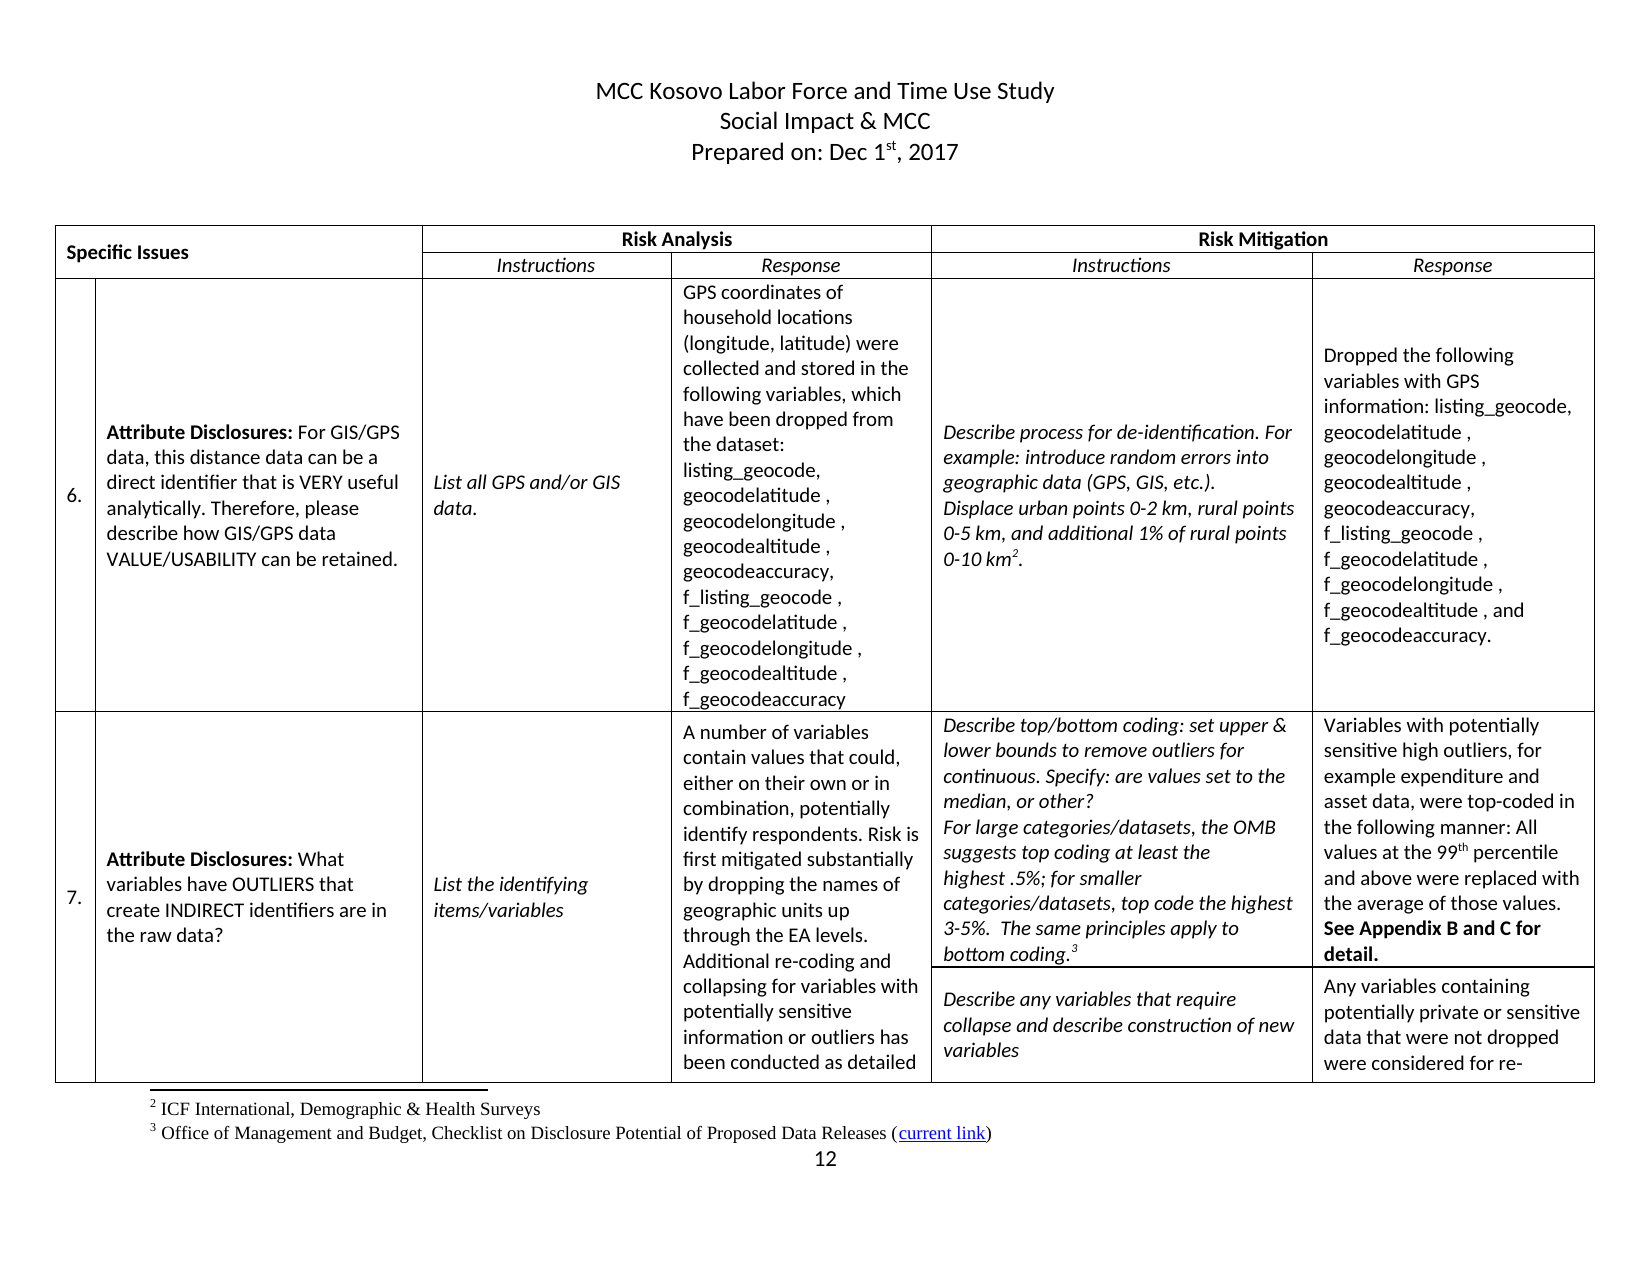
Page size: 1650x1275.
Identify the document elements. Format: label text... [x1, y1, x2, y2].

table_cell Response [1313, 253, 1594, 278]
table_cell List the identifying items/variables [423, 712, 671, 1082]
table_cell List all GPS and/or GIS data. [423, 279, 671, 711]
table_cell Instructions [932, 253, 1312, 278]
table_cell 6. [56, 279, 95, 711]
table_cell Dropped the following variables with GPS information: listing_geocode, geocodelatitude , geocodelongitude , geocodealtitude , geocodeaccuracy, f_listing_geocode , f_geocodelatitude , f_geocodelongitude , f_geocodealtitude , and f_geocodeaccuracy. [1313, 279, 1594, 711]
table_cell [932, 968, 1312, 1082]
table_cell 7. [56, 712, 95, 1082]
table_header Risk Mitigation [932, 226, 1594, 252]
table_cell A number of variables contain values that could, either on their own or in combination, potentially identify respondents. Risk is first mitigated substantially by dropping the names of geographic units up through the EA levels. Additional re-coding and collapsing for variables with potentially sensitive information or outliers has been conducted as detailed in Appendix B and C. [672, 712, 931, 1082]
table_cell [1313, 968, 1594, 1082]
table_cell Describe process for de-identification. For example: introduce random errors into geographic data (GPS, GIS, etc.). Displace urban points 0-2 km, rural points 0-5 km, and additional 1% of rural points 0-10 km. [932, 279, 1312, 711]
table_cell Response [672, 253, 931, 278]
table_cell Attribute Disclosures: What variables have OUTLIERS that create INDIRECT identifiers are in the raw data? [96, 712, 422, 1082]
table_cell GPS coordinates of household locations (longitude, latitude) were collected and stored in the following variables, which have been dropped from the dataset: listing_geocode, geocodelatitude , geocodelongitude , geocodealtitude , geocodeaccuracy, f_listing_geocode , f_geocodelatitude , f_geocodelongitude , f_geocodealtitude , f_geocodeaccuracy [672, 279, 931, 711]
table_header Specific Issues [56, 226, 422, 278]
table_cell Describe top/bottom coding: set upper & lower bounds to remove outliers for continuous. Specify: are values set to the median, or other? For large categories/datasets, the OMB suggests top coding at least the highest .5%; for smaller categories/datasets, top code the highest 3-5%. The same principles apply to bottom coding. [932, 712, 1312, 966]
table_cell Variables with potentially sensitive high outliers, for example expenditure and asset data, were top-coded in the following manner: All values at the 99th percentile and above were replaced with the average of those values. See Appendix B and C for detail. [1313, 712, 1594, 966]
table_header Risk Analysis [423, 226, 931, 252]
table_cell Attribute Disclosures: For GIS/GPS data, this distance data can be a direct identifier that is VERY useful analytically. Therefore, please describe how GIS/GPS data VALUE/USABILITY can be retained. [96, 279, 422, 711]
table_cell Instructions [423, 253, 671, 278]
